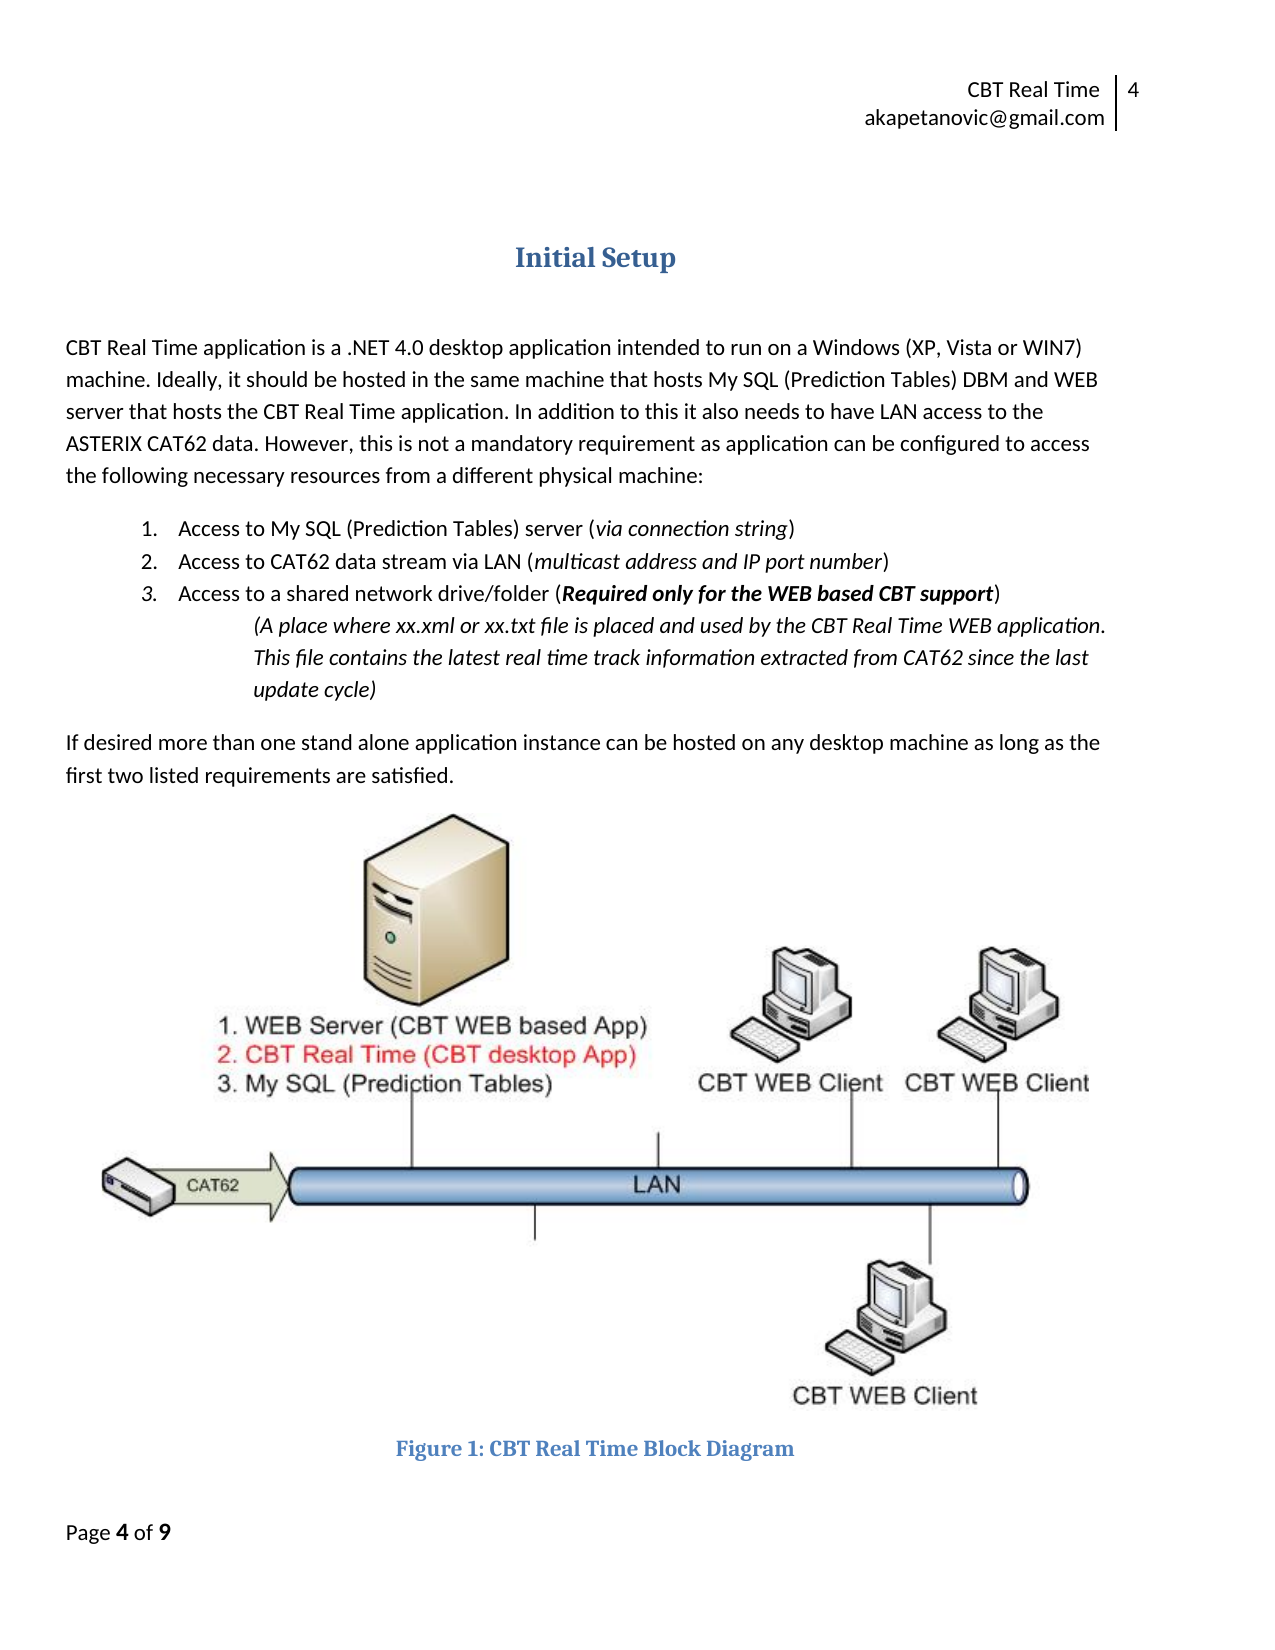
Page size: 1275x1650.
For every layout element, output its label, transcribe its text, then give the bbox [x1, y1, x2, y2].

list (A place where xx.xml or xx.txt file is placed and used by the CBT Real Time WEB application. This file contains the latest real time track information extracted from CAT62 since the last update cycle) [253, 611, 1125, 703]
list Access to My SQL (Prediction Tables) server (via connection string) [141, 514, 1125, 543]
subtitle Figure 1: CBT Real Time Block Diagram [66, 1436, 1125, 1462]
list Access to CAT62 data stream via LAN (multicast address and IP port number) [141, 547, 1125, 575]
text CBT Real Time application is a .NET 4.0 desktop application intended to run on a Windows (XP, Vista or WIN7) machine. Ideally, it should be hosted in the same machine that hosts My SQL (Prediction Tables) DBM and WEB server that hosts the CBT Real Time application. In addition to this it also needs to have LAN access to the ASTERIX CAT62 data. However, this is not a mandatory requirement as application can be configured to access the following necessary resources from a different physical machine: [66, 333, 1125, 489]
list Access to a shared network drive/folder (Required only for the WEB based CBT support) [141, 579, 1125, 607]
subtitle Initial Setup [66, 241, 1125, 275]
picture [101, 813, 1089, 1411]
text If desired more than one stand alone application instance can be hosted on any desktop machine as long as the first two listed requirements are satisfied. [66, 728, 1125, 789]
